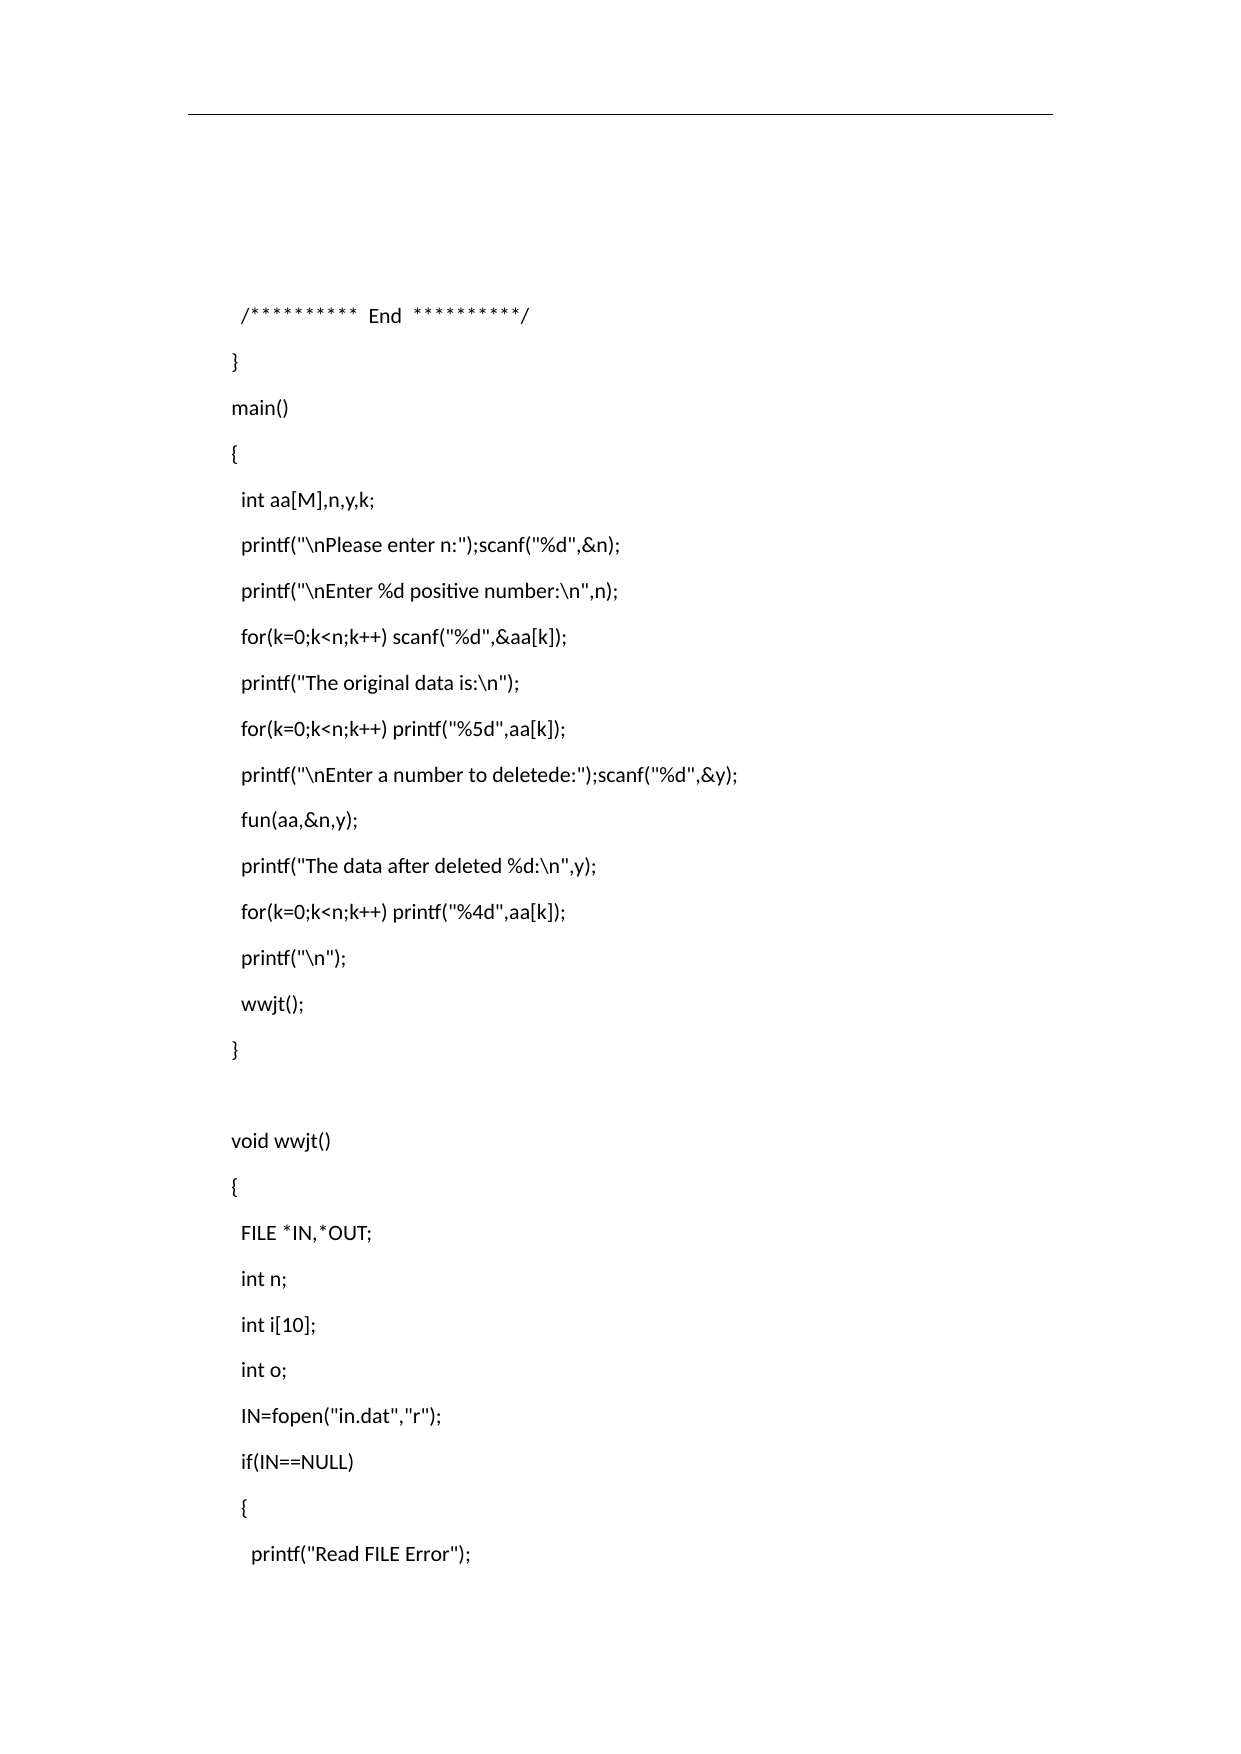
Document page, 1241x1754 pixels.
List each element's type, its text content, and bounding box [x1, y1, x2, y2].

text } [187, 345, 1053, 378]
text /********** End **********/ [187, 299, 1053, 332]
text printf("The original data is:\n"); [187, 666, 1053, 699]
text if(IN==NULL) [187, 1445, 1053, 1478]
text printf("\nEnter a number to deletede:");scanf("%d",&y); [187, 758, 1053, 790]
text for(k=0;k<n;k++) printf("%5d",aa[k]); [187, 712, 1053, 744]
text int aa[M],n,y,k; [187, 483, 1053, 515]
text wwjt(); [187, 987, 1053, 1019]
text printf("\nEnter %d positive number:\n",n); [187, 574, 1053, 607]
text printf("\n"); [187, 941, 1053, 974]
text for(k=0;k<n;k++) printf("%4d",aa[k]); [187, 895, 1053, 928]
text int i[10]; [187, 1308, 1053, 1340]
text void wwjt() [187, 1124, 1053, 1157]
text { [187, 1170, 1053, 1203]
text main() [187, 391, 1053, 424]
text int o; [187, 1354, 1053, 1386]
text FILE *IN,*OUT; [187, 1216, 1053, 1249]
text for(k=0;k<n;k++) scanf("%d",&aa[k]); [187, 620, 1053, 653]
text printf("The data after deleted %d:\n",y); [187, 849, 1053, 882]
text { [187, 1491, 1053, 1524]
text fun(aa,&n,y); [187, 804, 1053, 836]
text printf("\nPlease enter n:");scanf("%d",&n); [187, 529, 1053, 561]
text printf("Read FILE Error"); [187, 1537, 1053, 1569]
text } [187, 1033, 1053, 1065]
text IN=fopen("in.dat","r"); [187, 1399, 1053, 1432]
text { [187, 437, 1053, 469]
text int n; [187, 1262, 1053, 1294]
